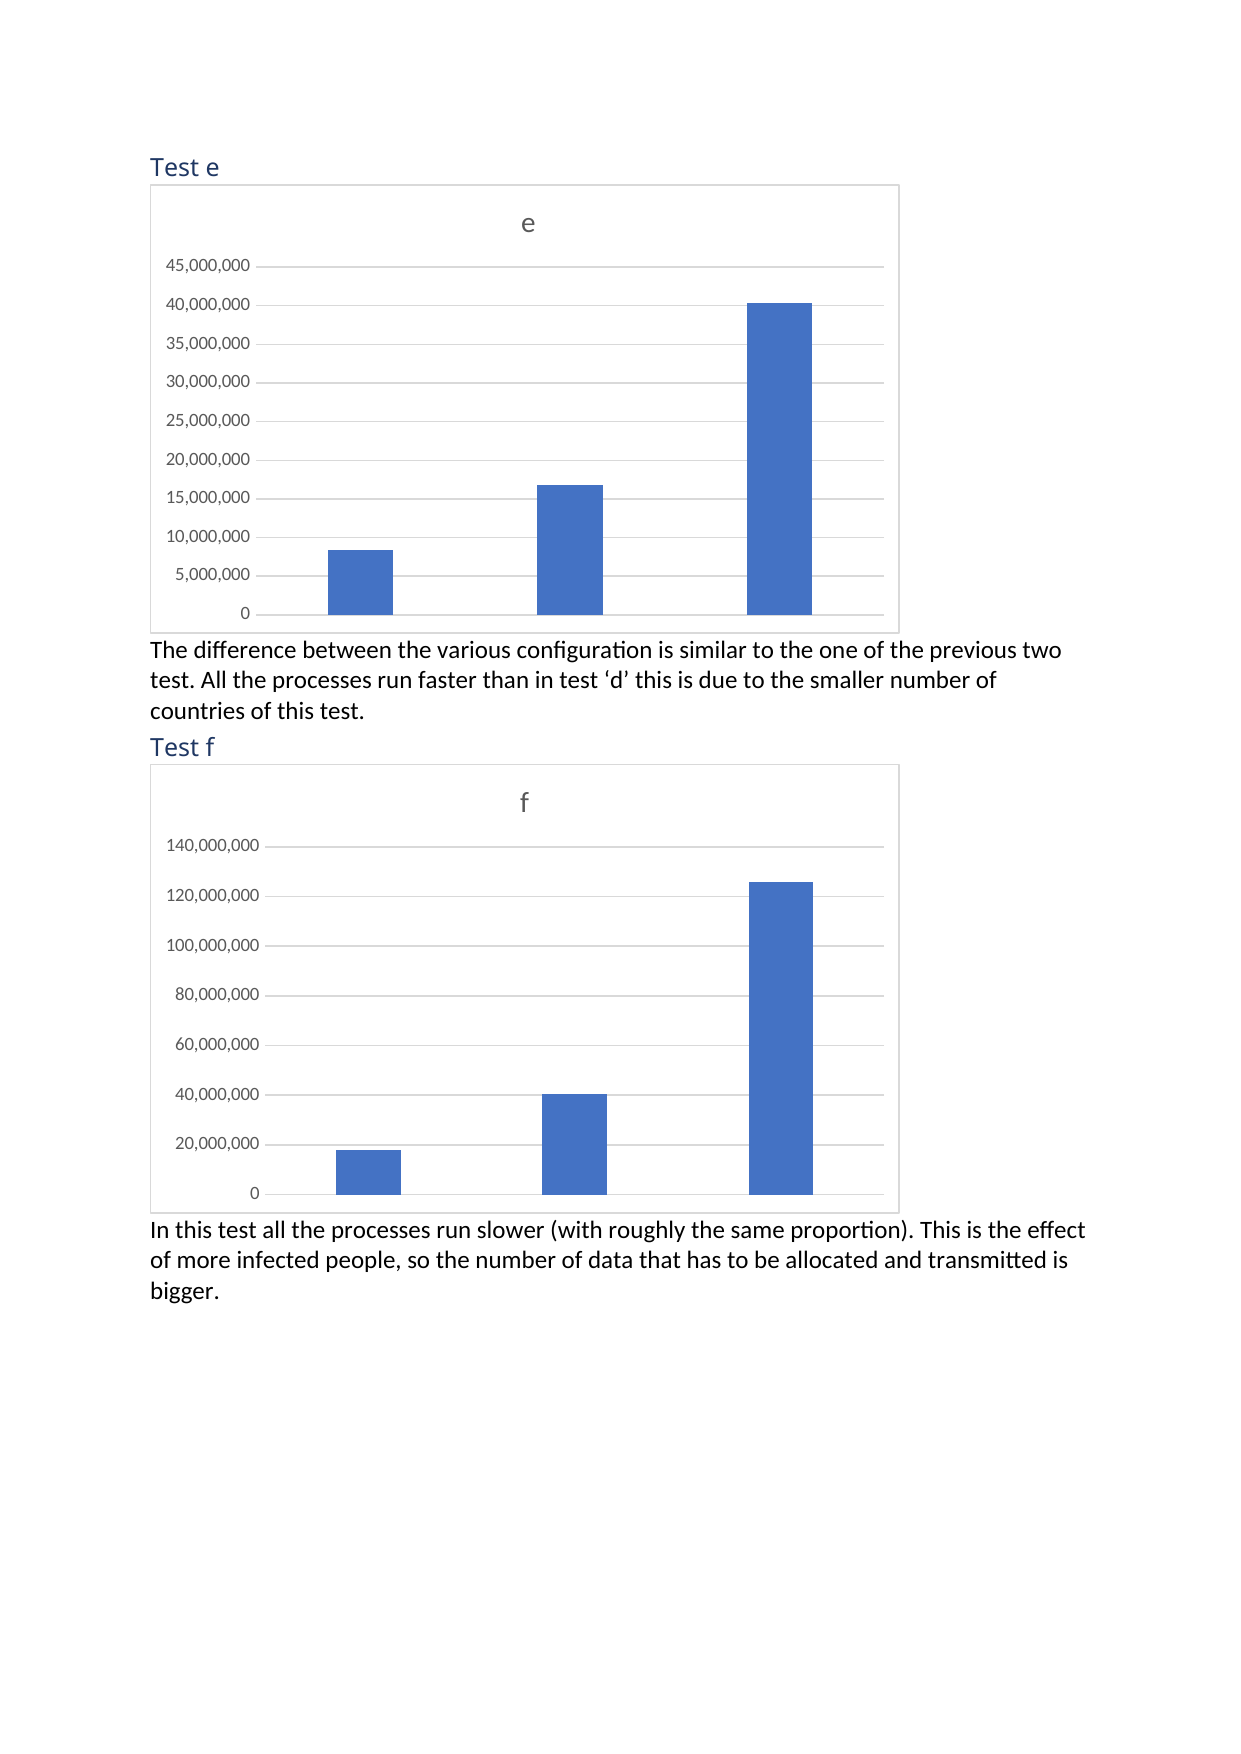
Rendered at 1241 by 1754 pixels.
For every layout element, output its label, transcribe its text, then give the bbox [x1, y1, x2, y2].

subtitle Test e [150, 150, 1090, 184]
subtitle Test f [150, 730, 1090, 764]
text In this test all the processes run slower (with roughly the same proportion). This is the effect of more infected people, so the number of data that has to be allocated and transmitted is bigger. [150, 1214, 1090, 1305]
text The difference between the various configuration is similar to the one of the previous two test. All the processes run faster than in test ‘d’ this is due to the smaller number of countries of this test. [150, 634, 1090, 726]
